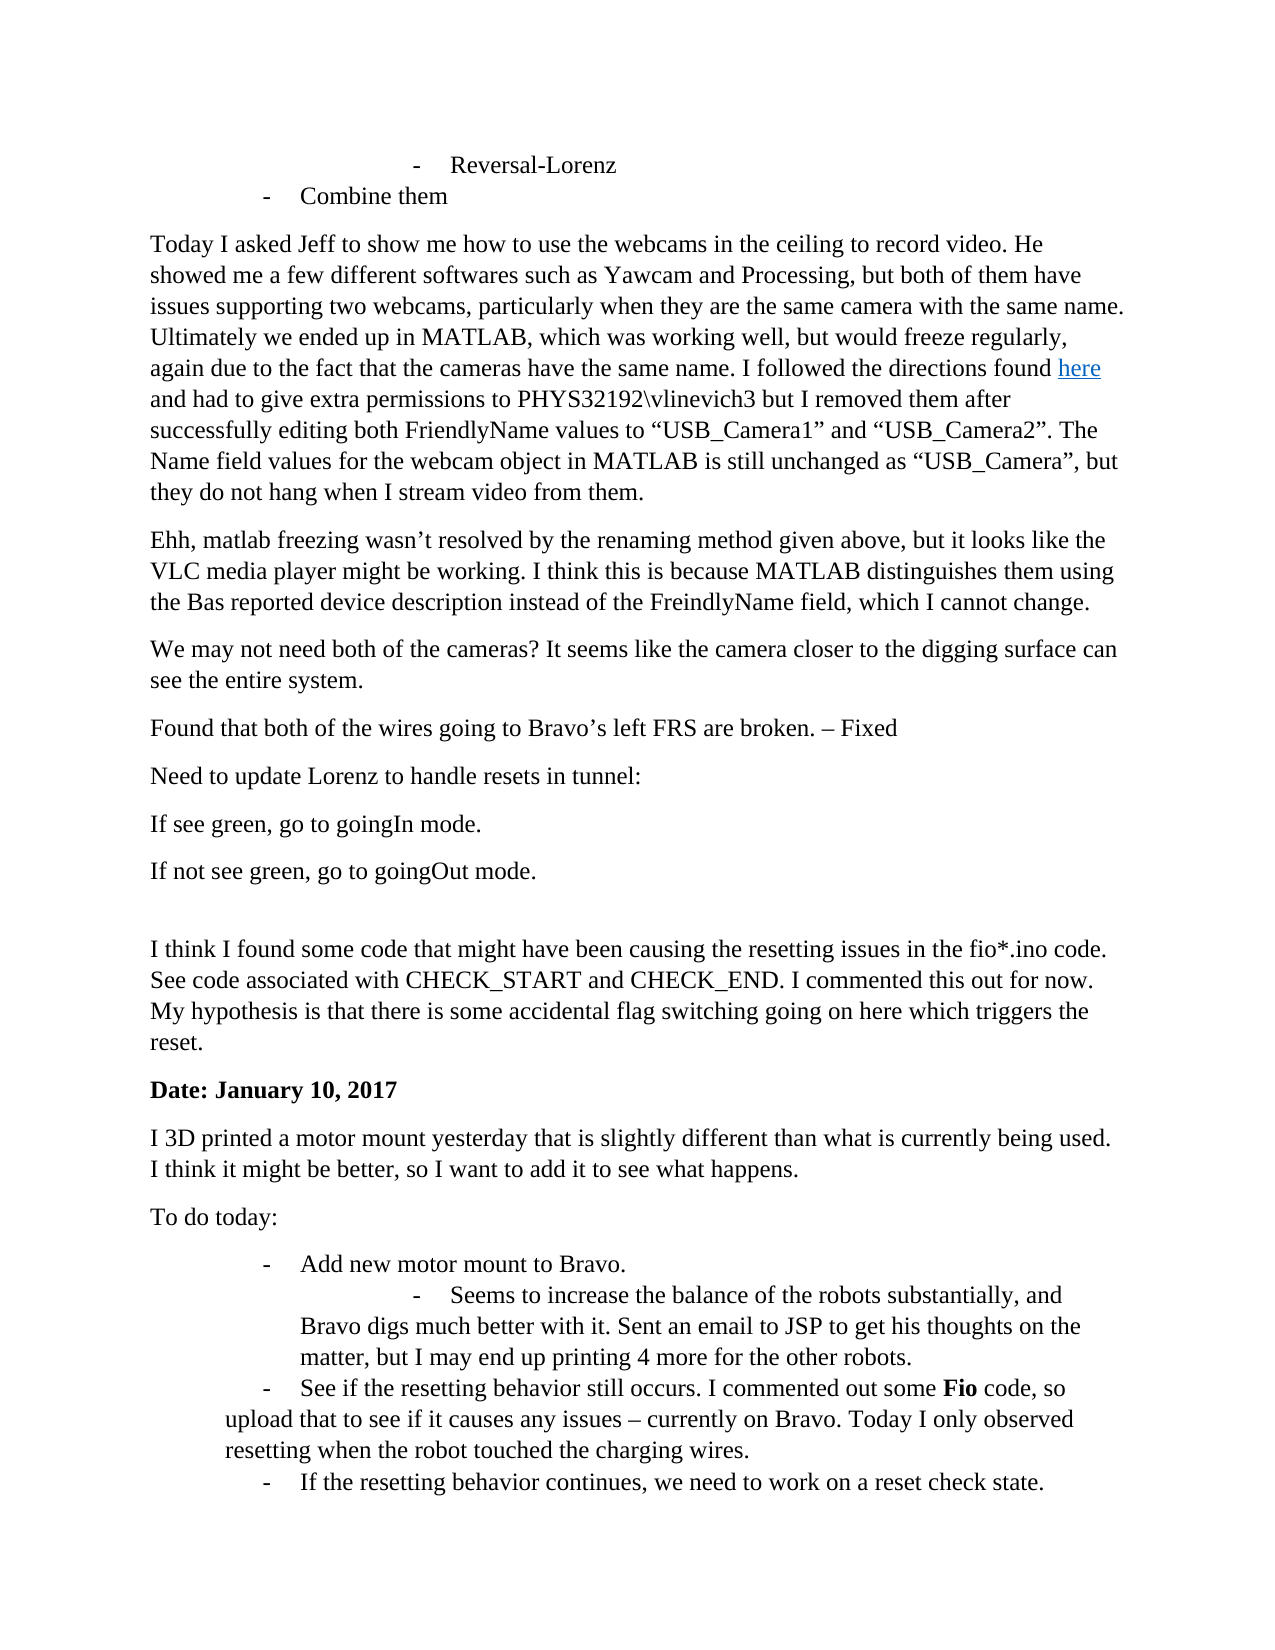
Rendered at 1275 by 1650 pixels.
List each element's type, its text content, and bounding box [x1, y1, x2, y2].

text We may not need both of the cameras? It seems like the camera closer to the digging surface can see the entire system. [150, 634, 1125, 694]
text I 3D printed a motor mount yesterday that is slightly different than what is currently being used. I think it might be better, so I want to add it to see what happens. [150, 1123, 1125, 1183]
list Combine them [225, 181, 1125, 210]
text Need to update Lorenz to handle resets in tunnel: [150, 761, 1125, 790]
text I think I found some code that might have been causing the resetting issues in the fio*.ino code. See code associated with CHECK_START and CHECK_END. I commented this out for now. My hypothesis is that there is some accidental flag switching going on here which triggers the reset. [150, 934, 1125, 1056]
list See if the resetting behavior still occurs. I commented out some Fio code, so upload that to see if it causes any issues – currently on Bravo. Today I only observed resetting when the robot touched the charging wires. [225, 1373, 1125, 1464]
list Seems to increase the balance of the robots substantially, and Bravo digs much better with it. Sent an email to JSP to get his thoughts on the matter, but I may end up printing 4 more for the other robots. [300, 1280, 1125, 1371]
text Ehh, matlab freezing wasn’t resolved by the renaming method given above, but it looks like the VLC media player might be working. I think this is because MATLAB distinguishes them using the Bas reported device description instead of the FreindlyName field, which I cannot change. [150, 525, 1125, 616]
text To do today: [150, 1202, 1125, 1230]
text If see green, go to goingIn mode. [150, 809, 1125, 837]
list Reversal-Lorenz [300, 150, 1125, 179]
text Today I asked Jeff to show me how to use the webcams in the ceiling to record video. He showed me a few different softwares such as Yawcam and Processing, but both of them have issues supporting two webcams, particularly when they are the same camera with the same name. Ultimately we ended up in MATLAB, which was working well, but would freeze regularly, again due to the fact that the cameras have the same name. I followed the directions found here and had to give extra permissions to PHYS32192\vlinevich3 but I removed them after successfully editing both FriendlyName values to “USB_Camera1” and “USB_Camera2”. The Name field values for the webcam object in MATLAB is still unchanged as “USB_Camera”, but they do not hang when I stream video from them. [150, 229, 1125, 506]
text If not see green, go to goingOut mode. [150, 856, 1125, 915]
text Date: January 10, 2017 [214, 1075, 1125, 1104]
list If the resetting behavior continues, we need to work on a reset check state. [225, 1467, 1125, 1495]
list Add new motor mount to Bravo. [225, 1249, 1125, 1278]
text Found that both of the wires going to Bravo’s left FRS are broken. – Fixed [150, 713, 1125, 742]
